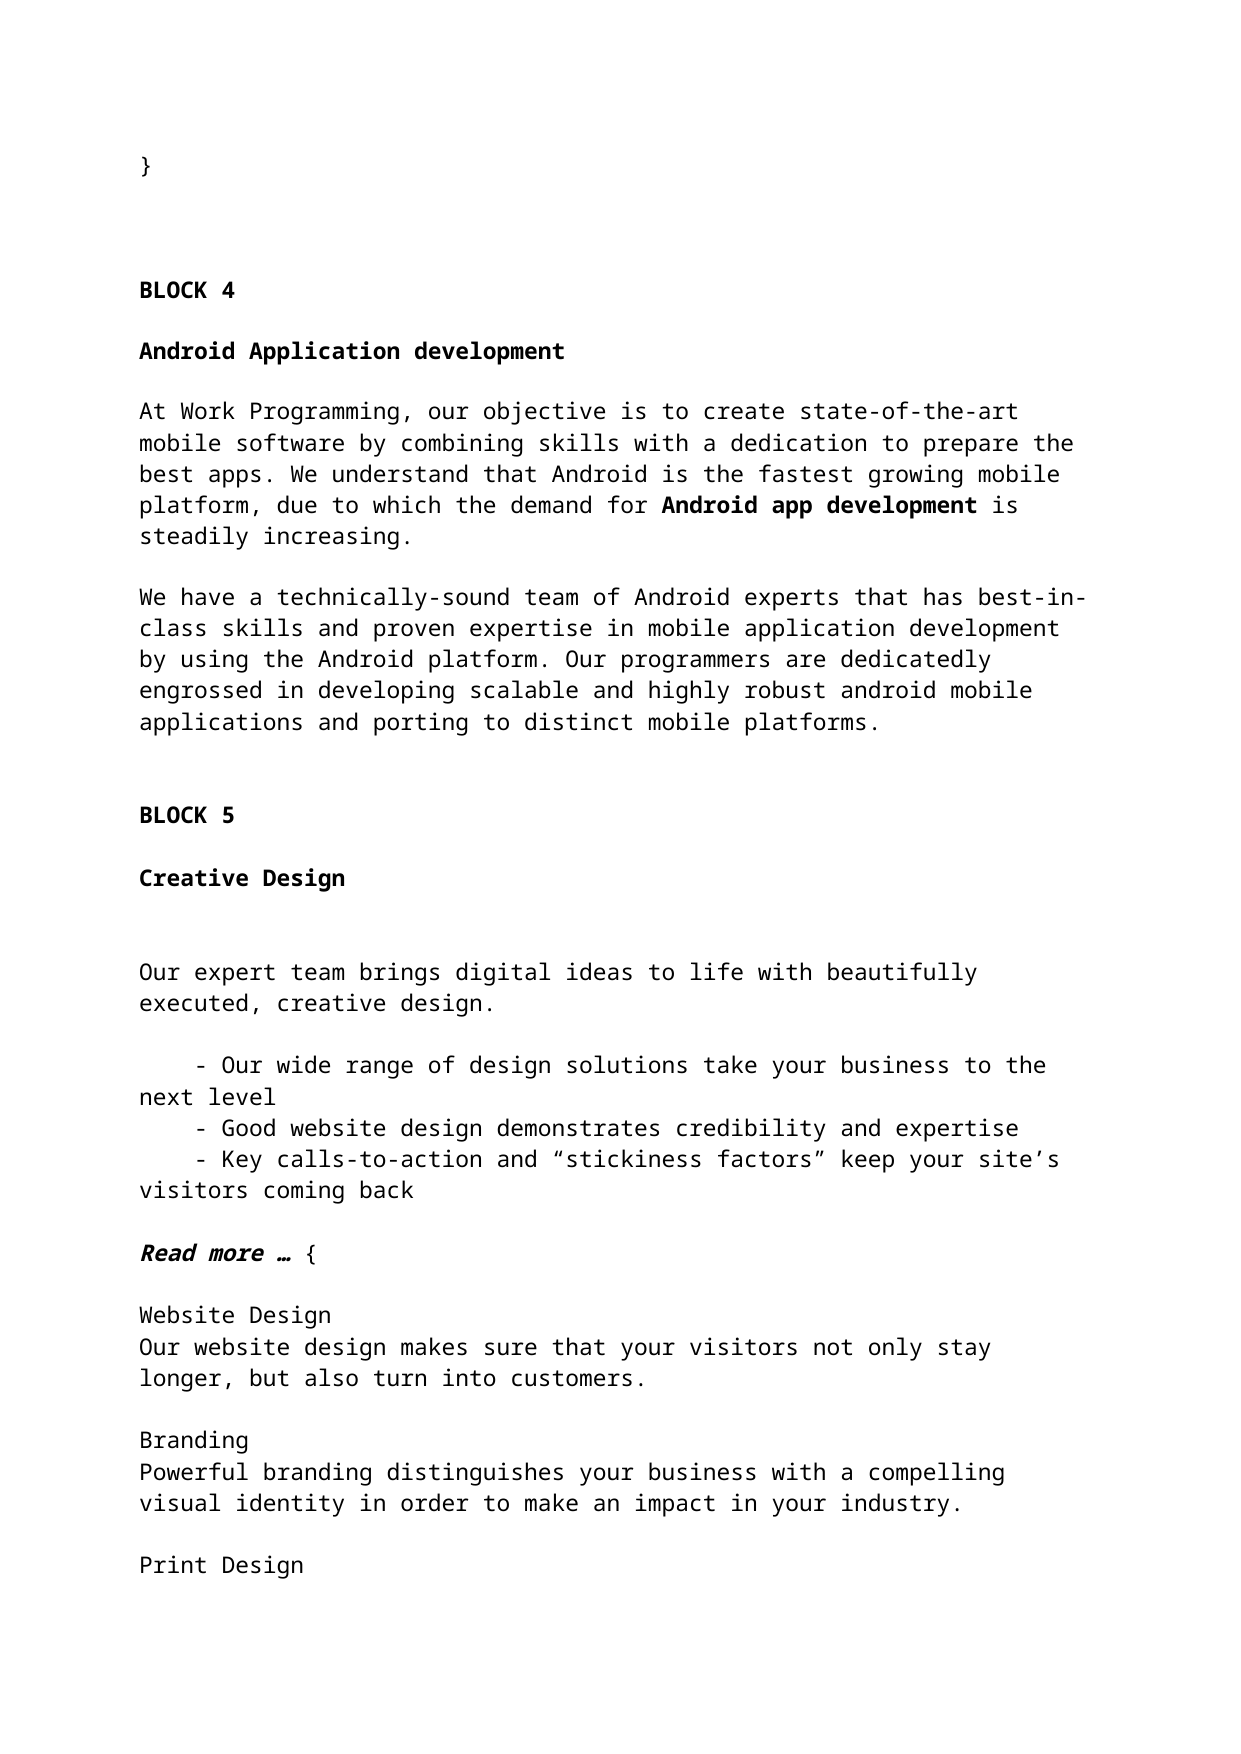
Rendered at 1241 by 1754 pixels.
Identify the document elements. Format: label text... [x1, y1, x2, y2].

text BLOCK 5 [139, 799, 1101, 831]
text Print Design [139, 1549, 1101, 1581]
text - Key calls-to-action and “stickiness factors” keep your site’s visitors coming back [139, 1143, 1101, 1206]
text Powerful branding distinguishes your business with a compelling visual identity in order to make an impact in your industry. [139, 1456, 1101, 1518]
text - Our wide range of design solutions take your business to the next level [139, 1049, 1101, 1112]
text Our expert team brings digital ideas to life with beautifully executed, creative design. [139, 956, 1101, 1018]
text BLOCK 4 [139, 274, 1101, 306]
text Branding [139, 1424, 1101, 1456]
text We have a technically-sound team of Android experts that has best-in-class skills and proven expertise in mobile application development by using the Android platform. Our programmers are dedicatedly engrossed in developing scalable and highly robust android mobile applications and porting to distinct mobile platforms. [139, 581, 1101, 737]
text } [139, 149, 1101, 181]
text Read more … { [139, 1237, 1101, 1268]
text Website Design [139, 1299, 1101, 1331]
text - Good website design demonstrates credibility and expertise [139, 1112, 1101, 1143]
text At Work Programming, our objective is to create state-of-the-art mobile software by combining skills with a dedication to prepare the best apps. We understand that Android is the fastest growing mobile platform, due to which the demand for Android app development is steadily increasing. [139, 395, 1101, 551]
text Creative Design [139, 862, 1101, 893]
text Our website design makes sure that your visitors not only stay longer, but also turn into customers. [139, 1331, 1101, 1393]
text Android Application development [139, 335, 1101, 366]
